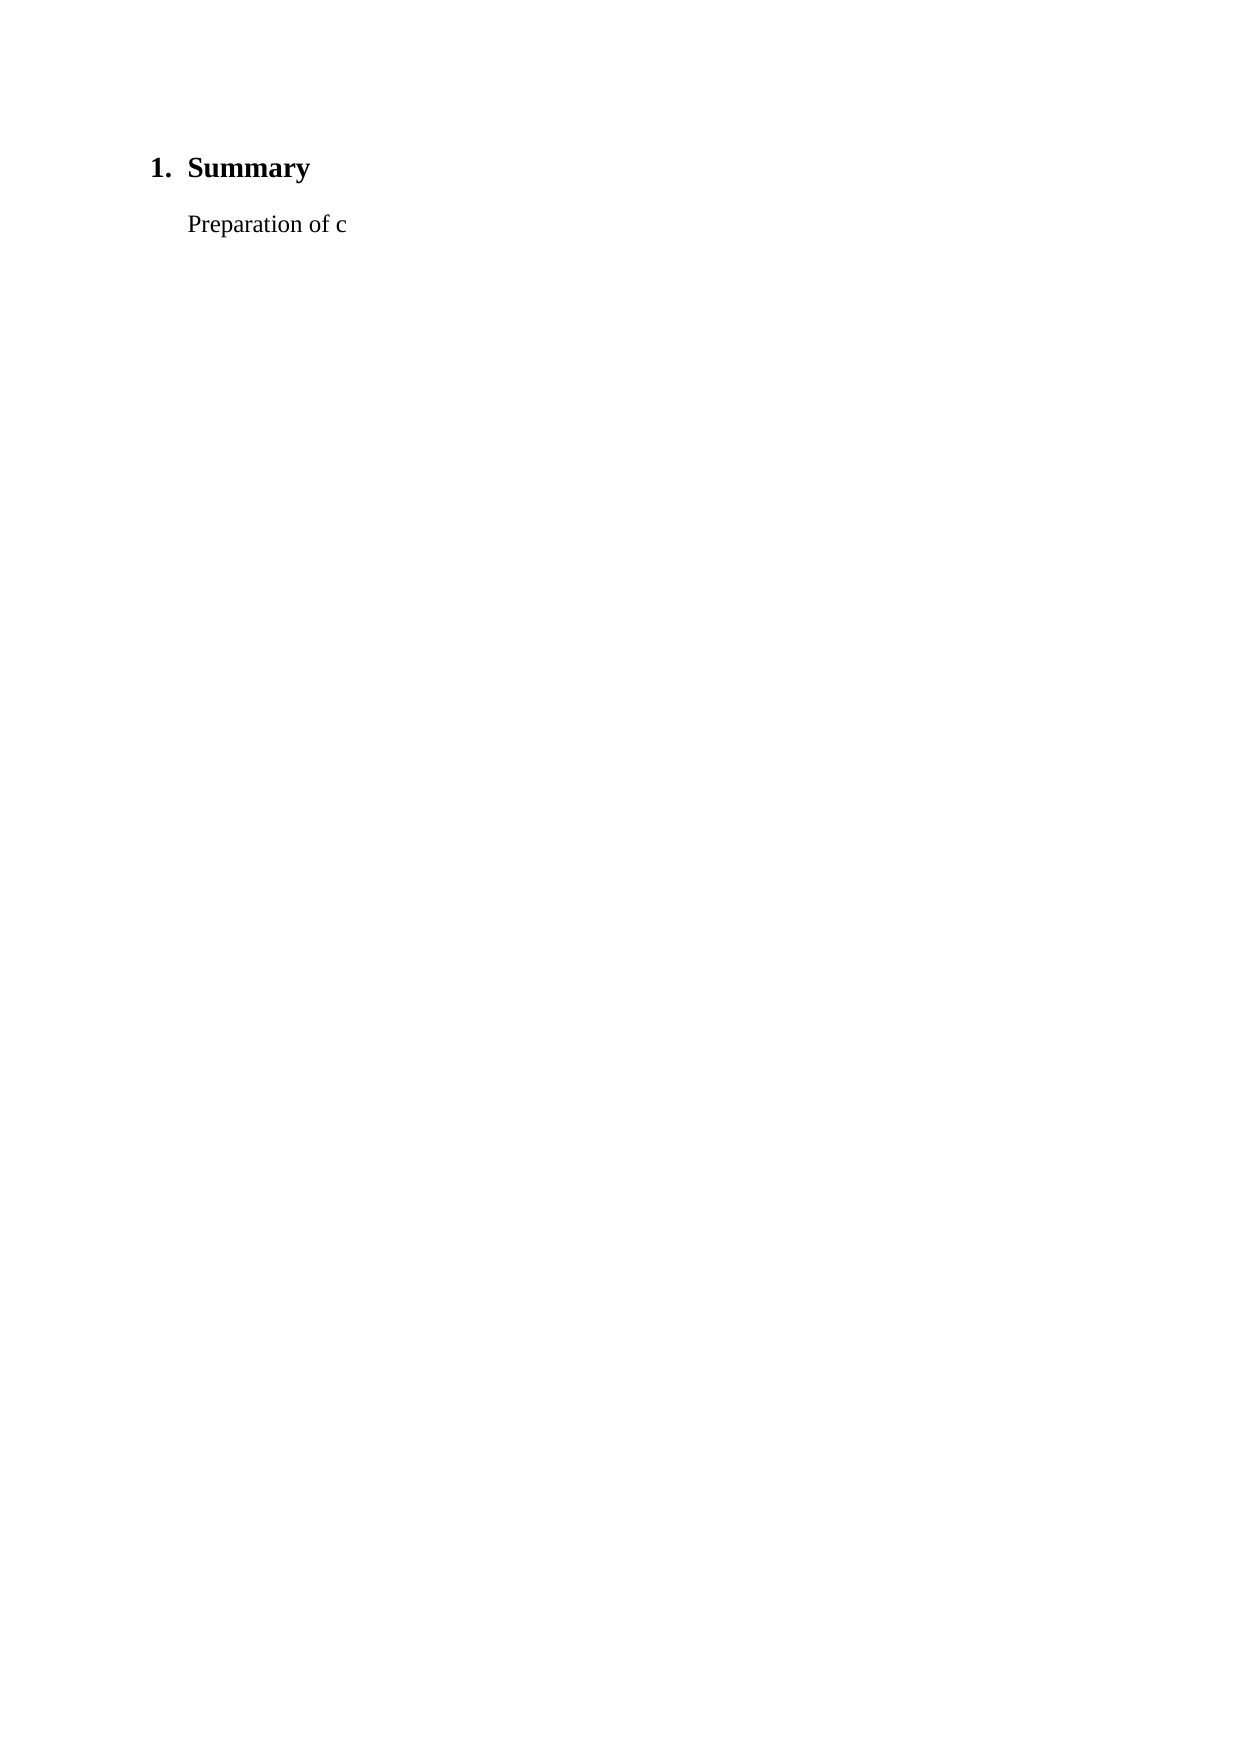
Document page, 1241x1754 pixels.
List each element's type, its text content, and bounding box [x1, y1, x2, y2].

text Preparation of c [150, 209, 1090, 238]
text Summary [150, 150, 1090, 183]
